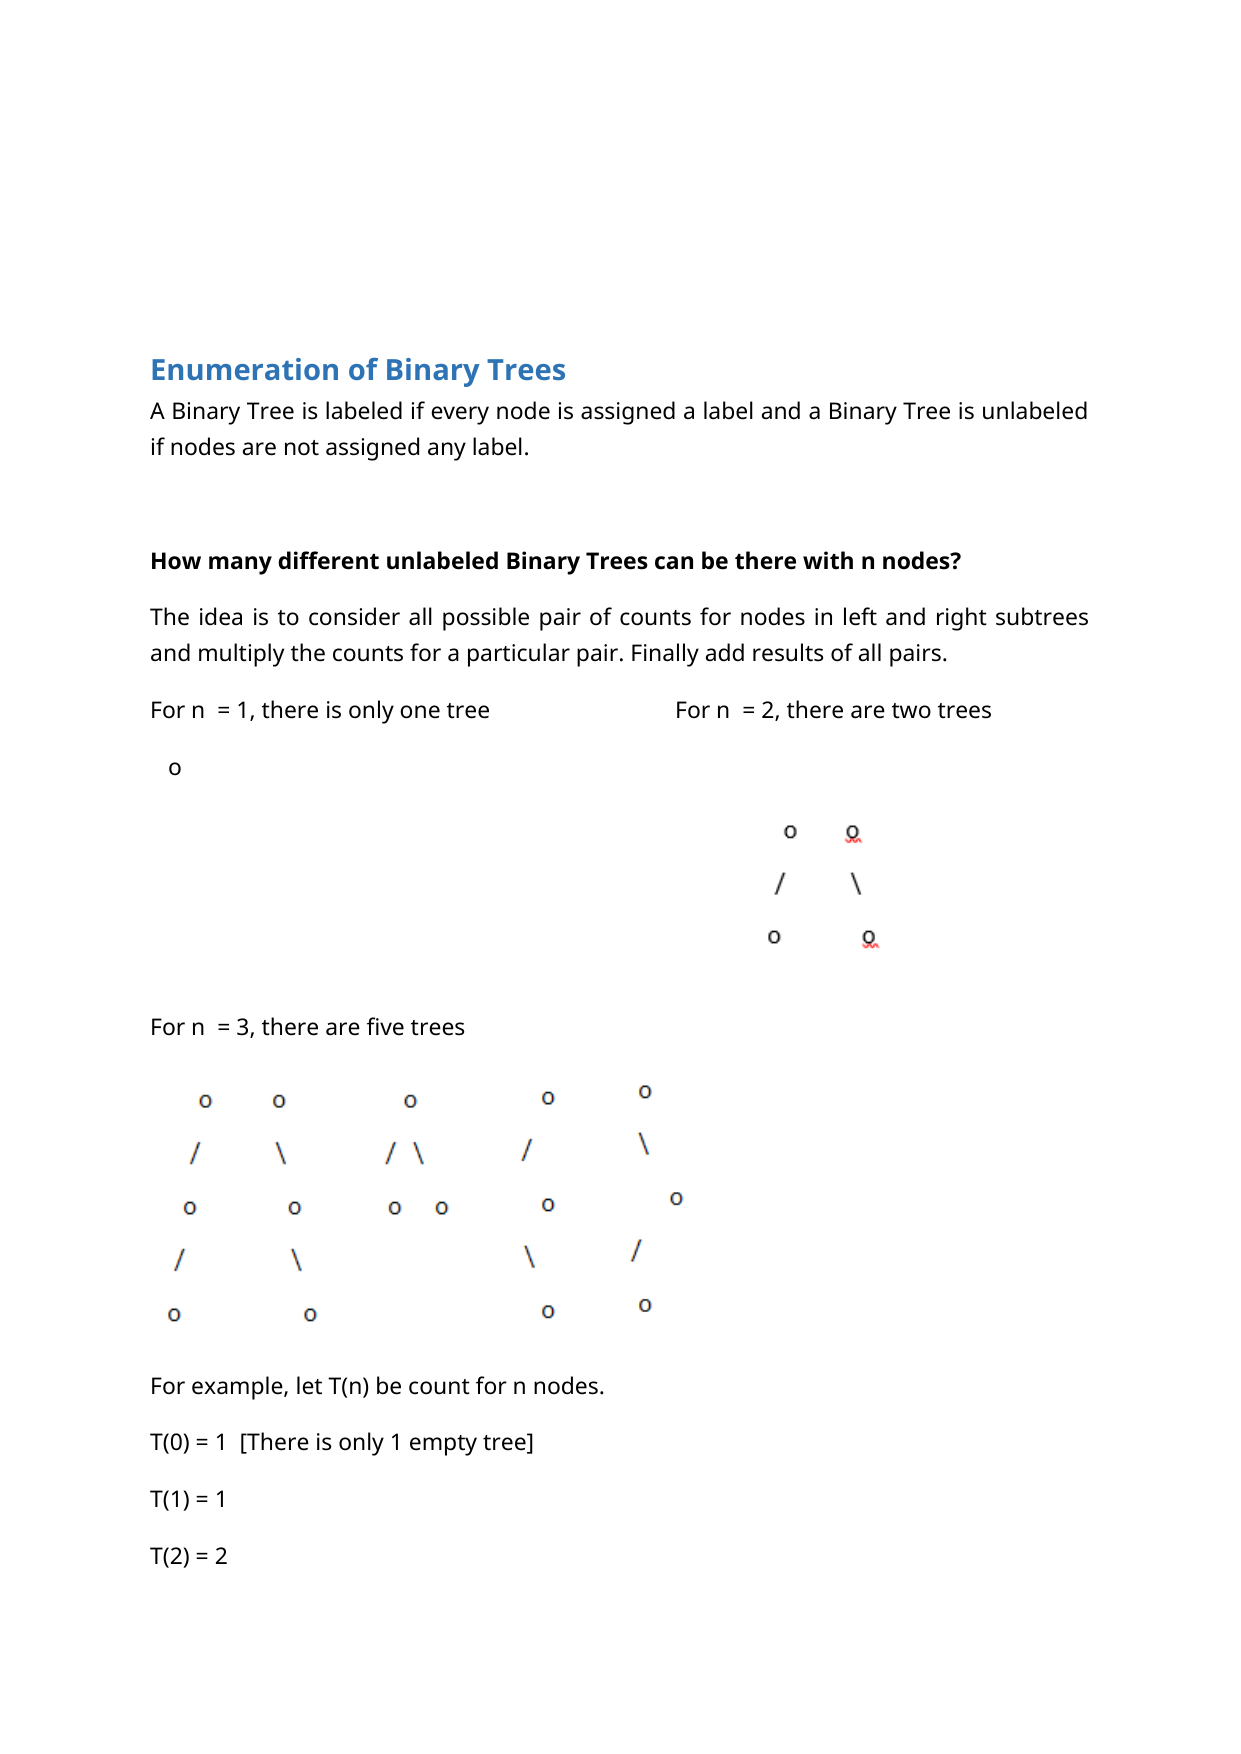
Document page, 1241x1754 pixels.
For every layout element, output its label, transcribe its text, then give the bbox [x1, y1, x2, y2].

picture [150, 1068, 696, 1345]
text How many different unlabeled Binary Trees can be there with n nodes? [150, 544, 1090, 576]
text For example, let T(n) be count for n nodes. [150, 1369, 1090, 1401]
text A Binary Tree is labeled if every node is assigned a label and a Binary Tree is unlabeled if nodes are not assigned any label. [150, 395, 1090, 462]
text T(0) = 1 [There is only 1 empty tree] [150, 1426, 1090, 1458]
text o [150, 751, 1090, 782]
subtitle Enumeration of Binary Trees [150, 349, 1090, 389]
text T(1) = 1 [150, 1483, 1090, 1514]
text For n = 1, there is only one tree For n = 2, there are two trees [150, 694, 1090, 725]
picture [750, 807, 911, 986]
text The idea is to consider all possible pair of counts for nodes in left and right subtrees and multiply the counts for a particular pair. Finally add results of all pairs. [150, 601, 1090, 668]
text T(2) = 2 [150, 1540, 1090, 1571]
text For n = 3, there are five trees [150, 1011, 1090, 1042]
